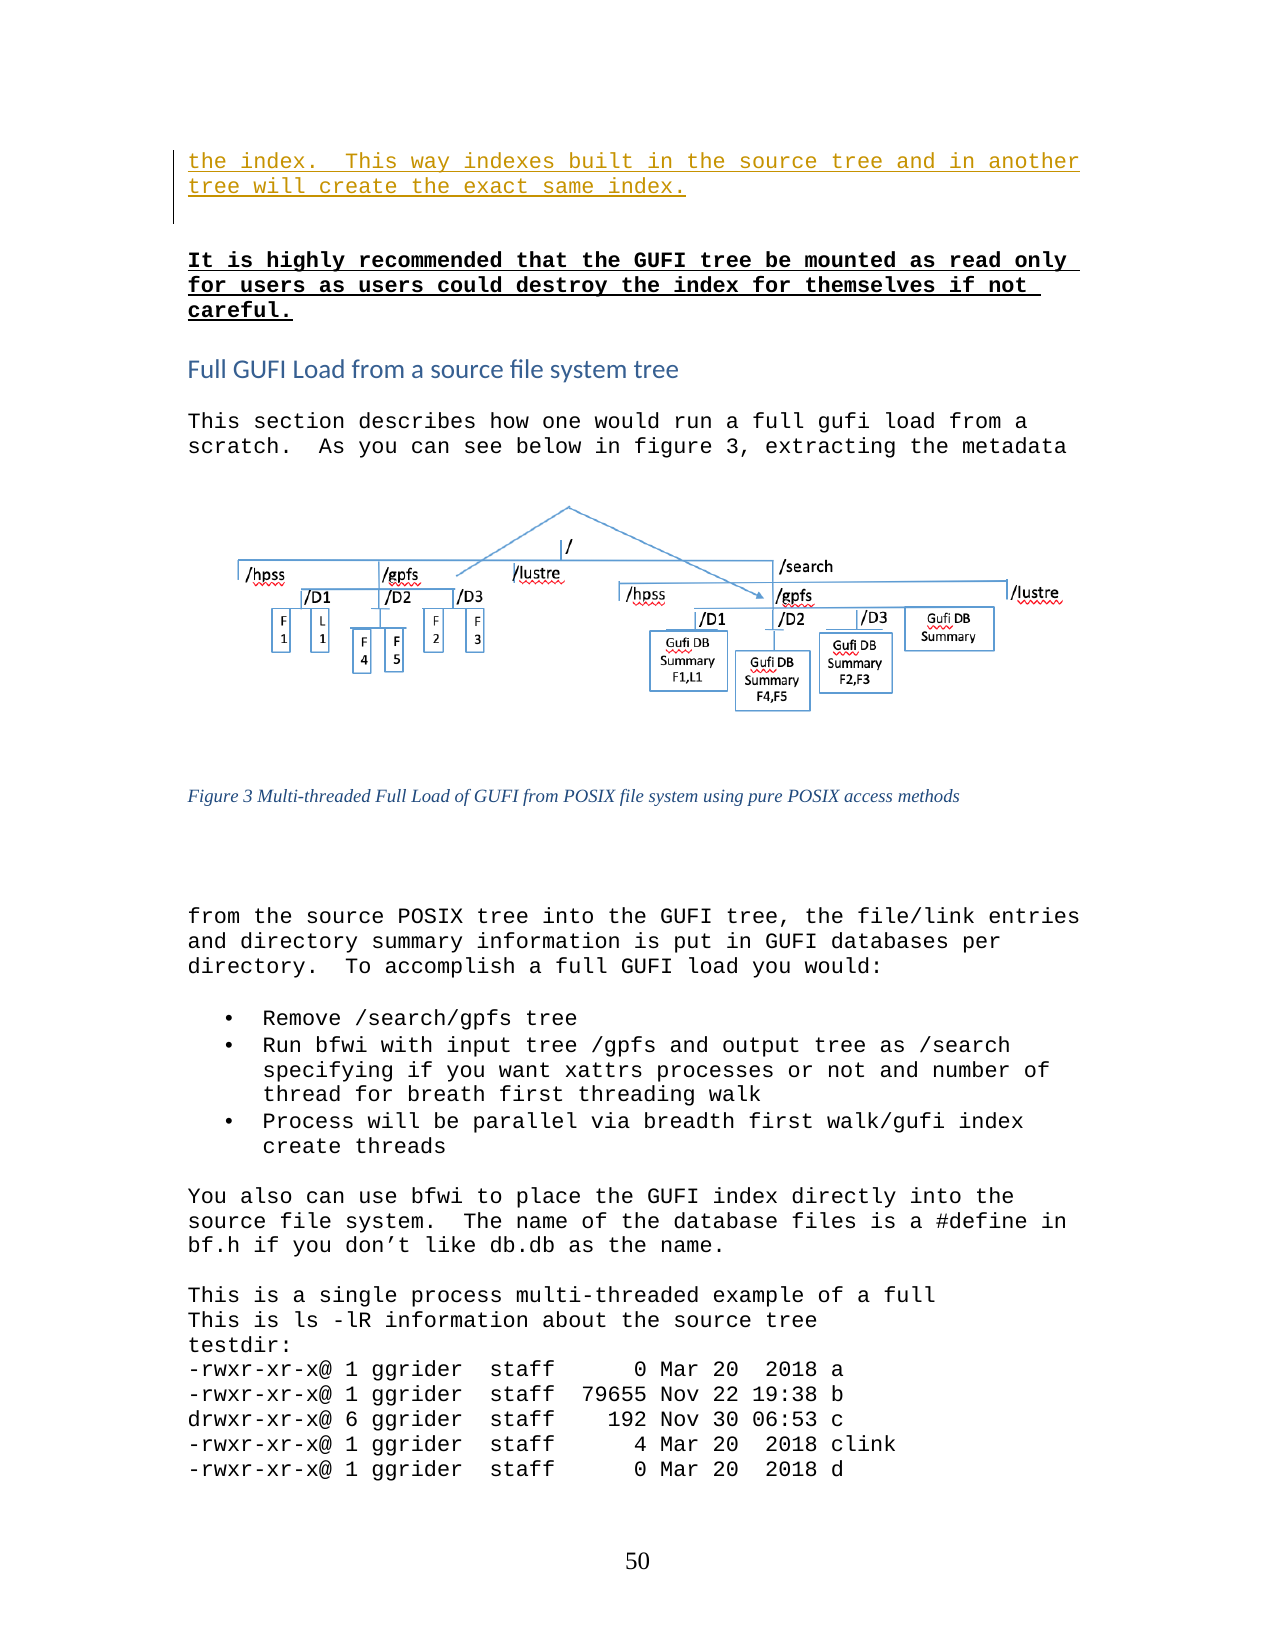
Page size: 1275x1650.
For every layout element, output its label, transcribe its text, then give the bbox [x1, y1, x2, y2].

text drwxr-xr-x@ 6 ggrider staff 192 Nov 30 06:53 c [187, 1408, 1087, 1433]
text It is highly recommended that the GUFI tree be mounted as read only for users as users could destroy the index for themselves if not careful. [187, 249, 1087, 323]
text This is a single process multi-threaded example of a full [187, 1284, 1087, 1309]
text This is ls -lR information about the source tree [187, 1309, 1087, 1334]
picture [187, 484, 1088, 737]
text -rwxr-xr-x@ 1 ggrider staff 0 Mar 20 2018 a [187, 1358, 1087, 1383]
text -rwxr-xr-x@ 1 ggrider staff 4 Mar 20 2018 clink [187, 1433, 1087, 1458]
text testdir: [187, 1334, 1087, 1358]
text This section describes how one would run a full gufi load from a scratch. As you can see below in figure 3, extracting the metadata [187, 410, 1087, 460]
text You also can use bfwi to place the GUFI index directly into the source file system. The name of the database files is a #define in bf.h if you don’t like db.db as the name. [187, 1185, 1087, 1259]
list Process will be parallel via breadth first walk/gufi index create threads [225, 1108, 1087, 1160]
text -rwxr-xr-x@ 1 ggrider staff 0 Mar 20 2018 d [187, 1458, 1087, 1482]
subtitle Full GUFI Load from a source file system tree [187, 352, 1087, 386]
list Remove /search/gpfs tree [225, 1004, 1087, 1032]
text from the source POSIX tree into the GUFI tree, the file/link entries and directory summary information is put in GUFI databases per directory. To accomplish a full GUFI load you would: [187, 905, 1087, 980]
text -rwxr-xr-x@ 1 ggrider staff 79655 Nov 22 19:38 b [187, 1383, 1087, 1408]
list Run bfwi with input tree /gpfs and output tree as /search specifying if you want xattrs processes or not and number of thread for breath first threading walk [225, 1032, 1087, 1108]
